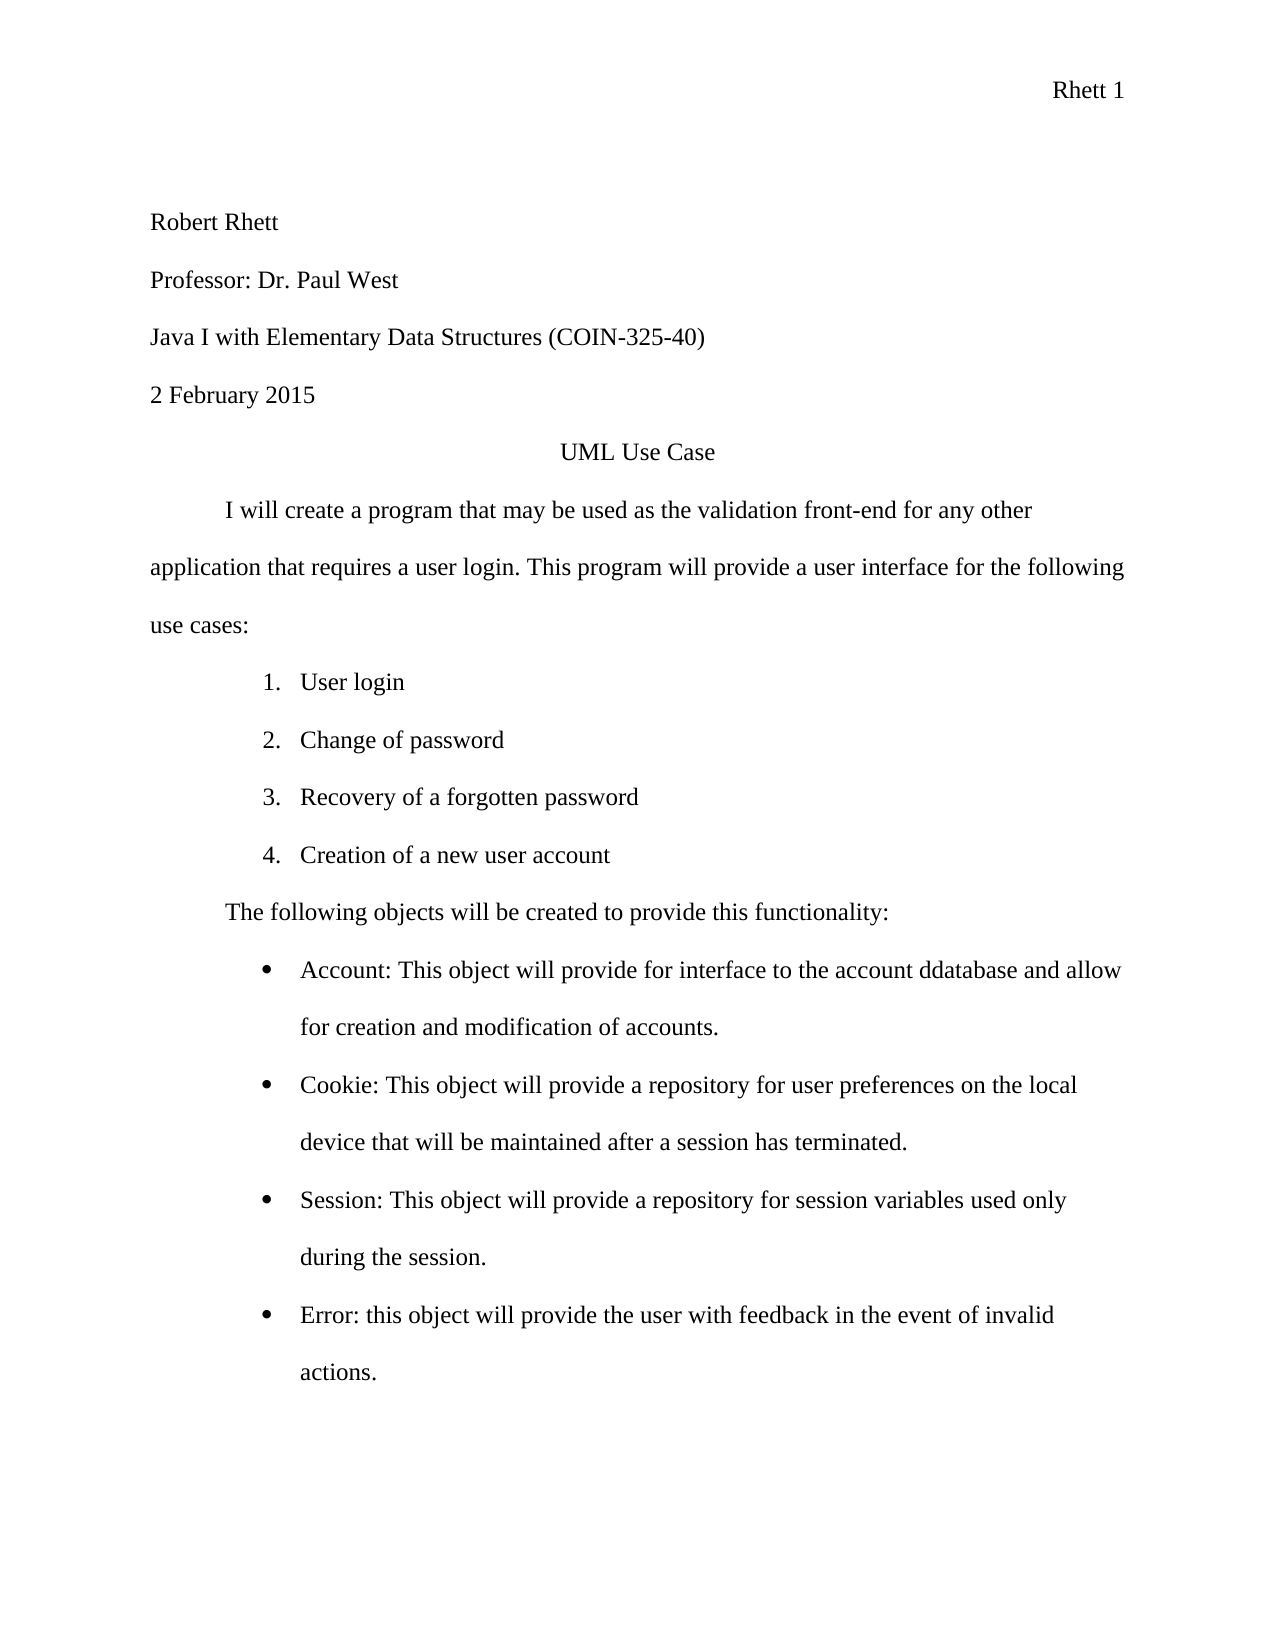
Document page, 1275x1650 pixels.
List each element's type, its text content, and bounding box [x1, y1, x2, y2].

text The following objects will be created to provide this functionality: [225, 897, 1125, 926]
text I will create a program that may be used as the validation front-end for any other application that requires a user login. This program will provide a user interface for the following use cases: [150, 495, 1125, 639]
list Account: This object will provide for interface to the account ddatabase and allow for creation and modification of accounts. [262, 955, 1125, 1041]
text 2 February 2015 [150, 380, 1125, 409]
text UML Use Case [150, 437, 1125, 466]
text Robert Rhett [150, 207, 1125, 236]
list Recovery of a forgotten password [262, 782, 1125, 811]
text Java I with Elementary Data Structures (COIN-325-40) [150, 322, 1125, 351]
list User login [262, 667, 1125, 696]
list Error: this object will provide the user with feedback in the event of invalid actions. [262, 1300, 1125, 1386]
text Professor: Dr. Paul West [150, 265, 1125, 294]
list Cookie: This object will provide a repository for user preferences on the local device that will be maintained after a session has terminated. [262, 1070, 1125, 1156]
list Change of password [262, 725, 1125, 754]
list Session: This object will provide a repository for session variables used only during the session. [262, 1185, 1125, 1271]
list Creation of a new user account [262, 840, 1125, 869]
